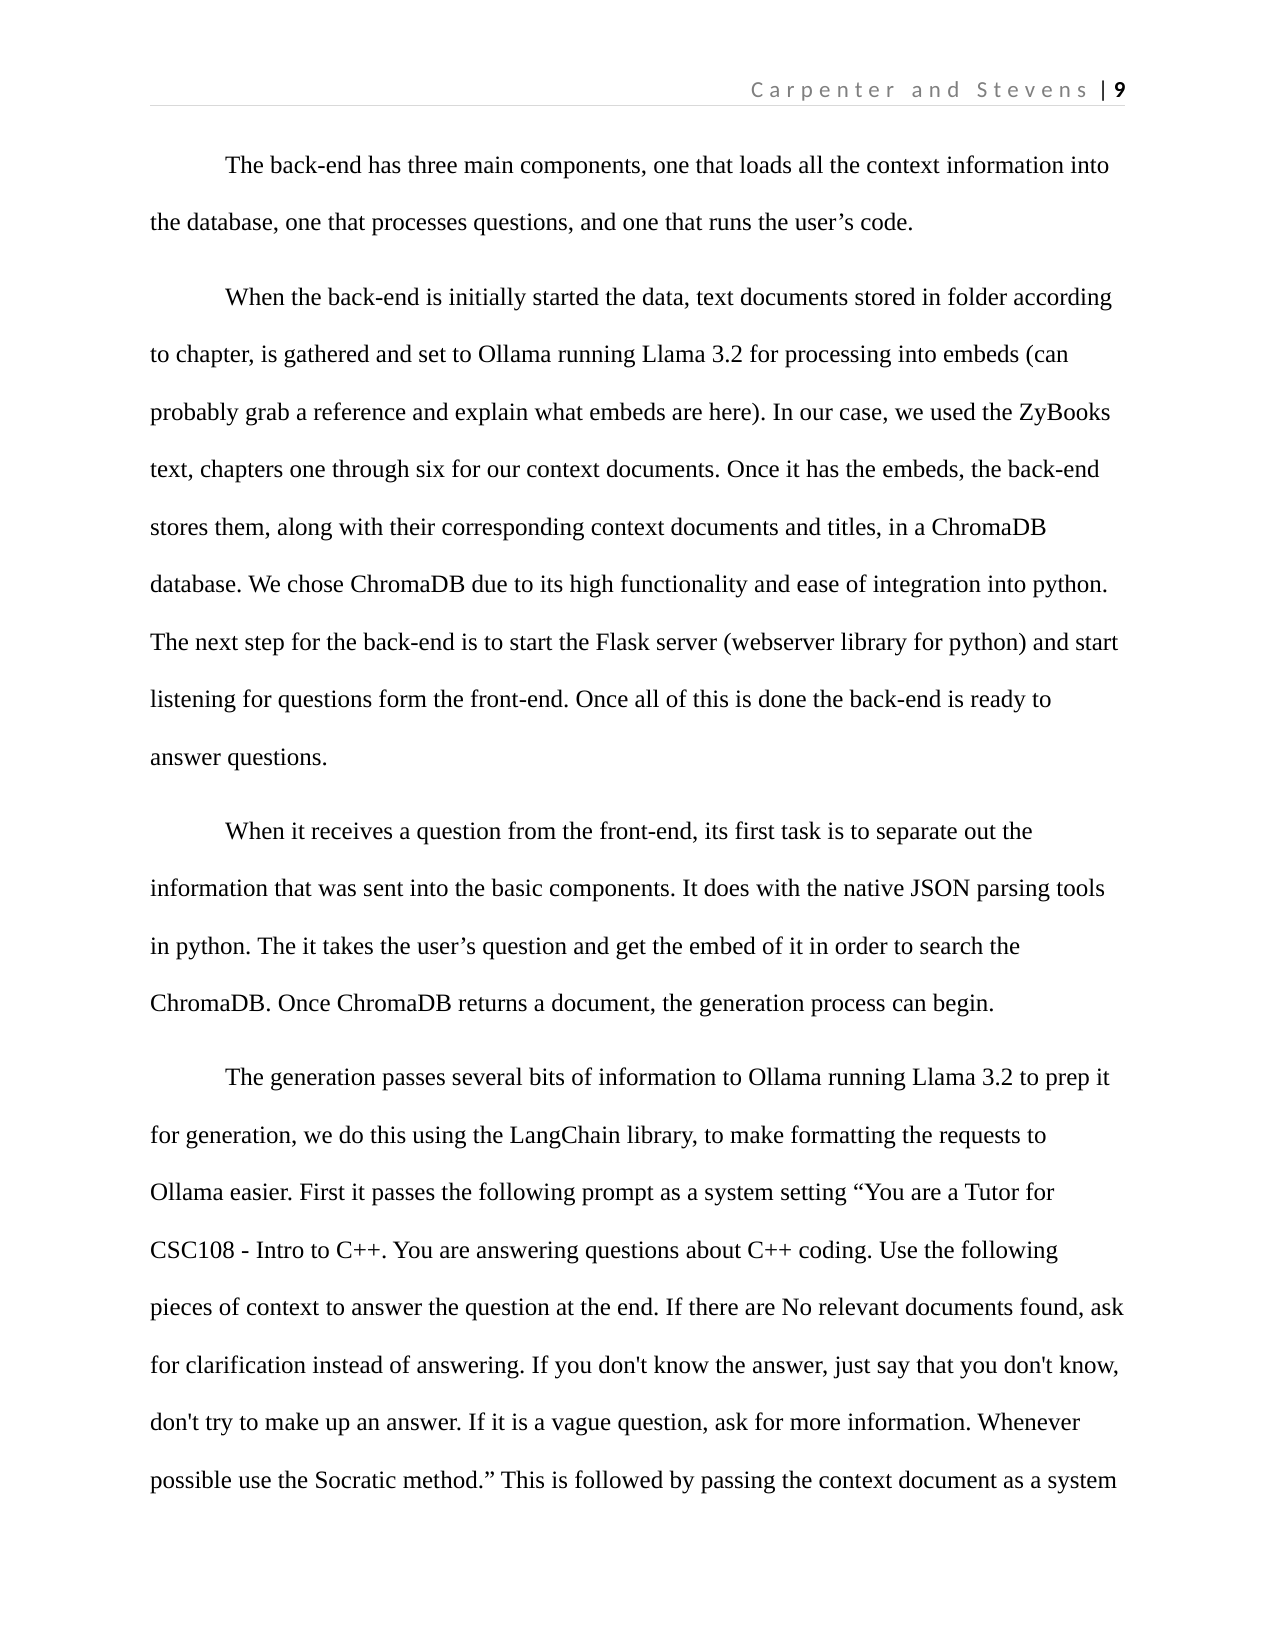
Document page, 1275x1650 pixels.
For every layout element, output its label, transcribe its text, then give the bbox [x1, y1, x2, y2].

text When it receives a question from the front-end, its first task is to separate out the information that was sent into the basic components. It does with the native JSON parsing tools in python. The it takes the user’s question and get the embed of it in order to search the ChromaDB. Once ChromaDB returns a document, the generation process can begin. [150, 816, 1125, 1017]
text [150, 1062, 1125, 1494]
text When the back-end is initially started the data, text documents stored in folder according to chapter, is gathered and set to Ollama running Llama 3.2 for processing into embeds (can probably grab a reference and explain what embeds are here). In our case, we used the ZyBooks text, chapters one through six for our context documents. Once it has the embeds, the back-end stores them, along with their corresponding context documents and titles, in a ChromaDB database. We chose ChromaDB due to its high functionality and ease of integration into python. The next step for the back-end is to start the Flask server (webserver library for python) and start listening for questions form the front-end. Once all of this is done the back-end is ready to answer questions. [150, 282, 1125, 770]
text The back-end has three main components, one that loads all the context information into the database, one that processes questions, and one that runs the user’s code. [150, 150, 1125, 236]
